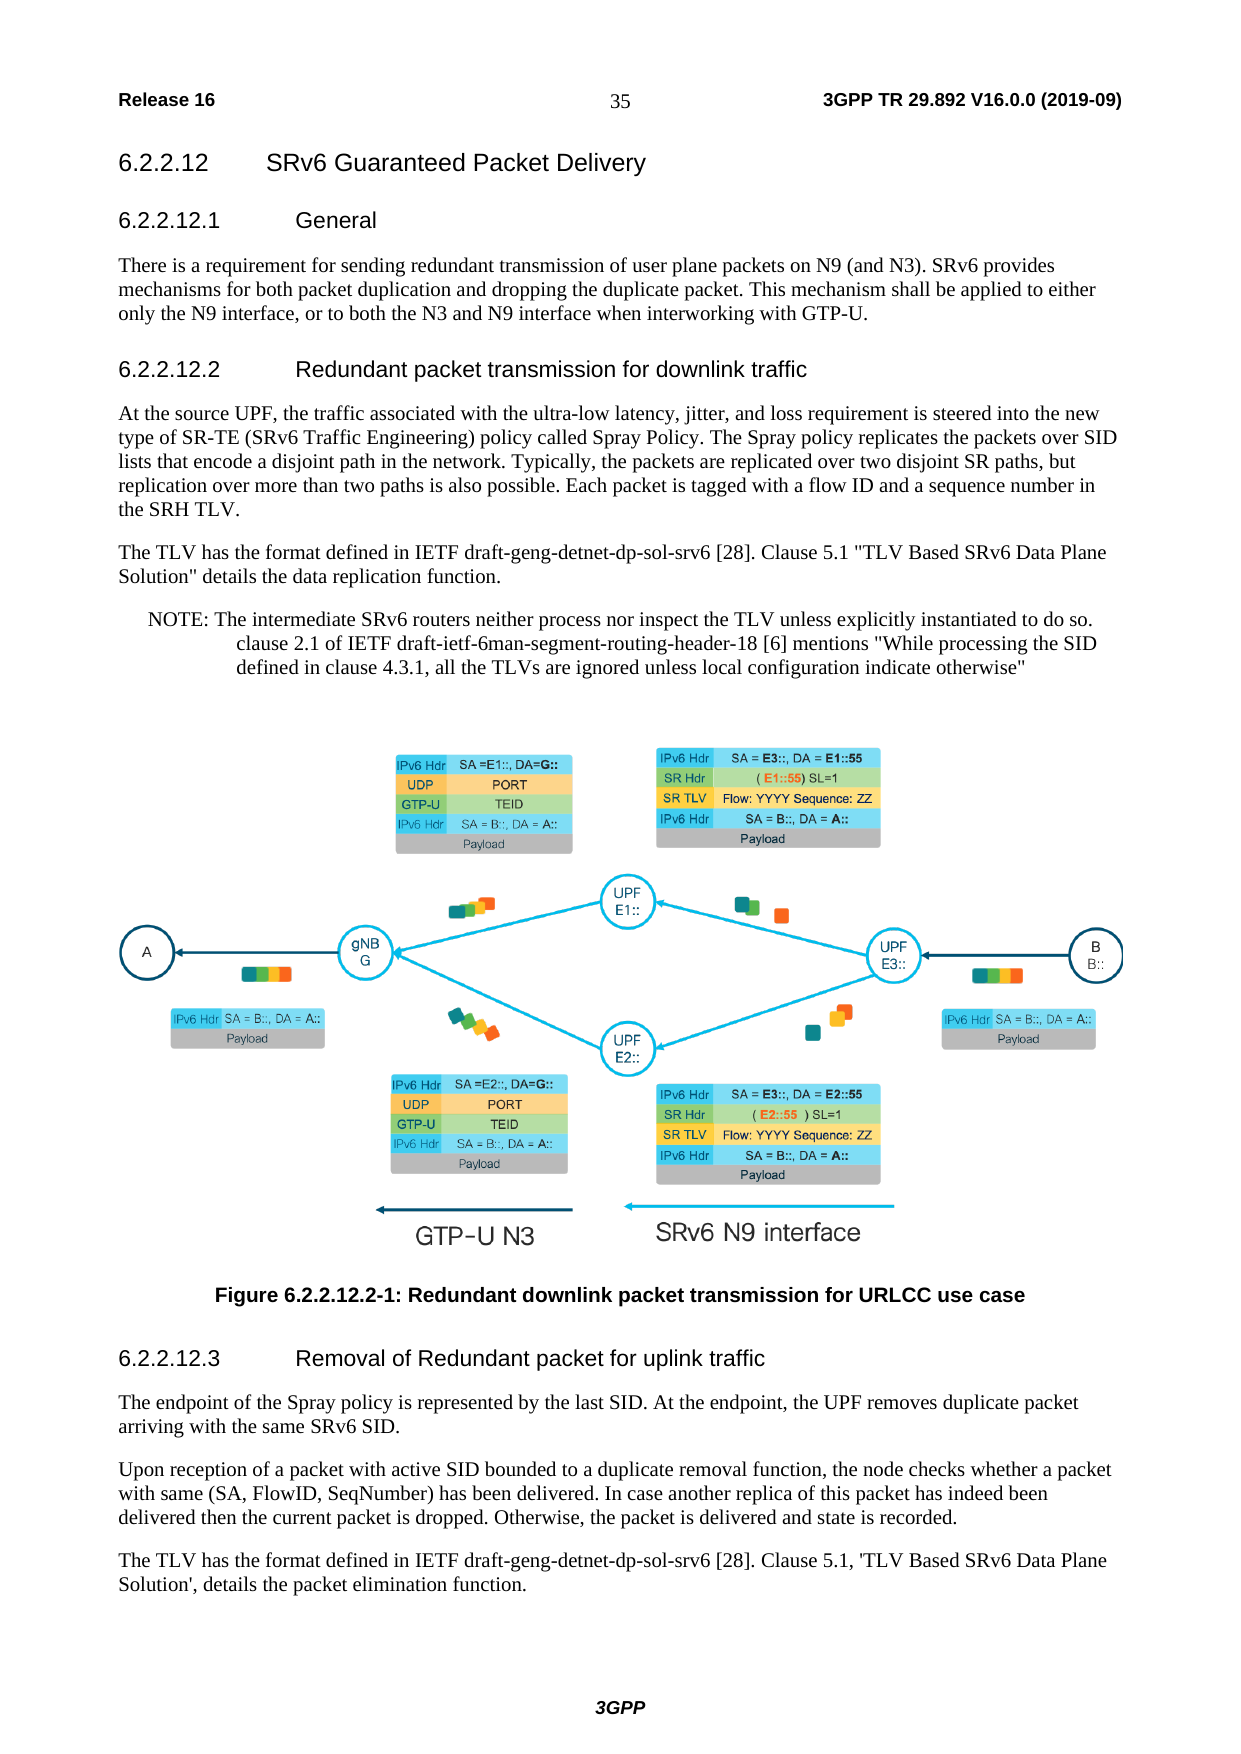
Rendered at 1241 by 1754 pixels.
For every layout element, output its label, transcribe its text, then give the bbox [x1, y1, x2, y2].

picture [341, 928, 391, 977]
subtitle 6.2.2.12 SRv6 Guaranteed Packet Delivery [118, 147, 1122, 176]
picture [603, 1024, 653, 1074]
picture [118, 746, 1123, 1265]
picture [122, 928, 172, 977]
text There is a requirement for sending redundant transmission of user plane packets on N9 (and N3). SRv6 provides mechanisms for both packet duplication and dropping the duplicate packet. This mechanism shall be applied to either only the N9 interface, or to both the N3 and N9 interface when interworking with GTP-U. [118, 253, 1122, 325]
subtitle 6.2.2.12.2 Redundant packet transmission for downlink traffic [118, 356, 1122, 382]
text NOTE: The intermediate SRv6 routers neither process nor inspect the TLV unless explicitly instantiated to do so. clause 2.1 of IETF draft-ietf-6man-segment-routing-header-18 [6] mentions "While processing the SID defined in clause 4.3.1, all the TLVs are ignored unless local configuration indicate otherwise" [148, 607, 1122, 679]
subtitle 6.2.2.12.1 General [118, 207, 1122, 234]
picture [869, 931, 919, 981]
text Upon reception of a packet with active SID bounded to a duplicate removal function, the node checks whether a packet with same (SA, FlowID, SeqNumber) has been delivered. In case another replica of this packet has indeed been delivered then the current packet is dropped. Otherwise, the packet is delivered and state is recorded. [118, 1457, 1122, 1529]
text The TLV has the format defined in IETF draft-geng-detnet-dp-sol-srv6 [28]. Clause 5.1 "TLV Based SRv6 Data Plane Solution" details the data replication function. [118, 540, 1122, 588]
text The endpoint of the Spray policy is represented by the last SID. At the endpoint, the UPF removes duplicate packet arriving with the same SRv6 SID. [118, 1390, 1122, 1438]
subtitle 6.2.2.12.3 Removal of Redundant packet for uplink traffic [118, 1344, 1122, 1371]
text At the source UPF, the traffic associated with the ultra-low latency, jitter, and loss requirement is steered into the new type of SR-TE (SRv6 Traffic Engineering) policy called Spray Policy. The Spray policy replicates the packets over SID lists that encode a disjoint path in the network. Typically, the packets are replicated over two disjoint SR paths, but replication over more than two paths is also possible. Each packet is tagged with a flow ID and a sequence number in the SRH TLV. [118, 401, 1122, 521]
text The TLV has the format defined in IETF draft-geng-detnet-dp-sol-srv6 [28]. Clause 5.1, 'TLV Based SRv6 Data Plane Solution', details the packet elimination function. [118, 1547, 1122, 1596]
picture [402, 905, 871, 1045]
picture [1071, 931, 1121, 981]
picture [603, 877, 653, 926]
text Figure 6.2.2.12.2-1: Redundant downlink packet transmission for URLCC use case [118, 1283, 1122, 1307]
